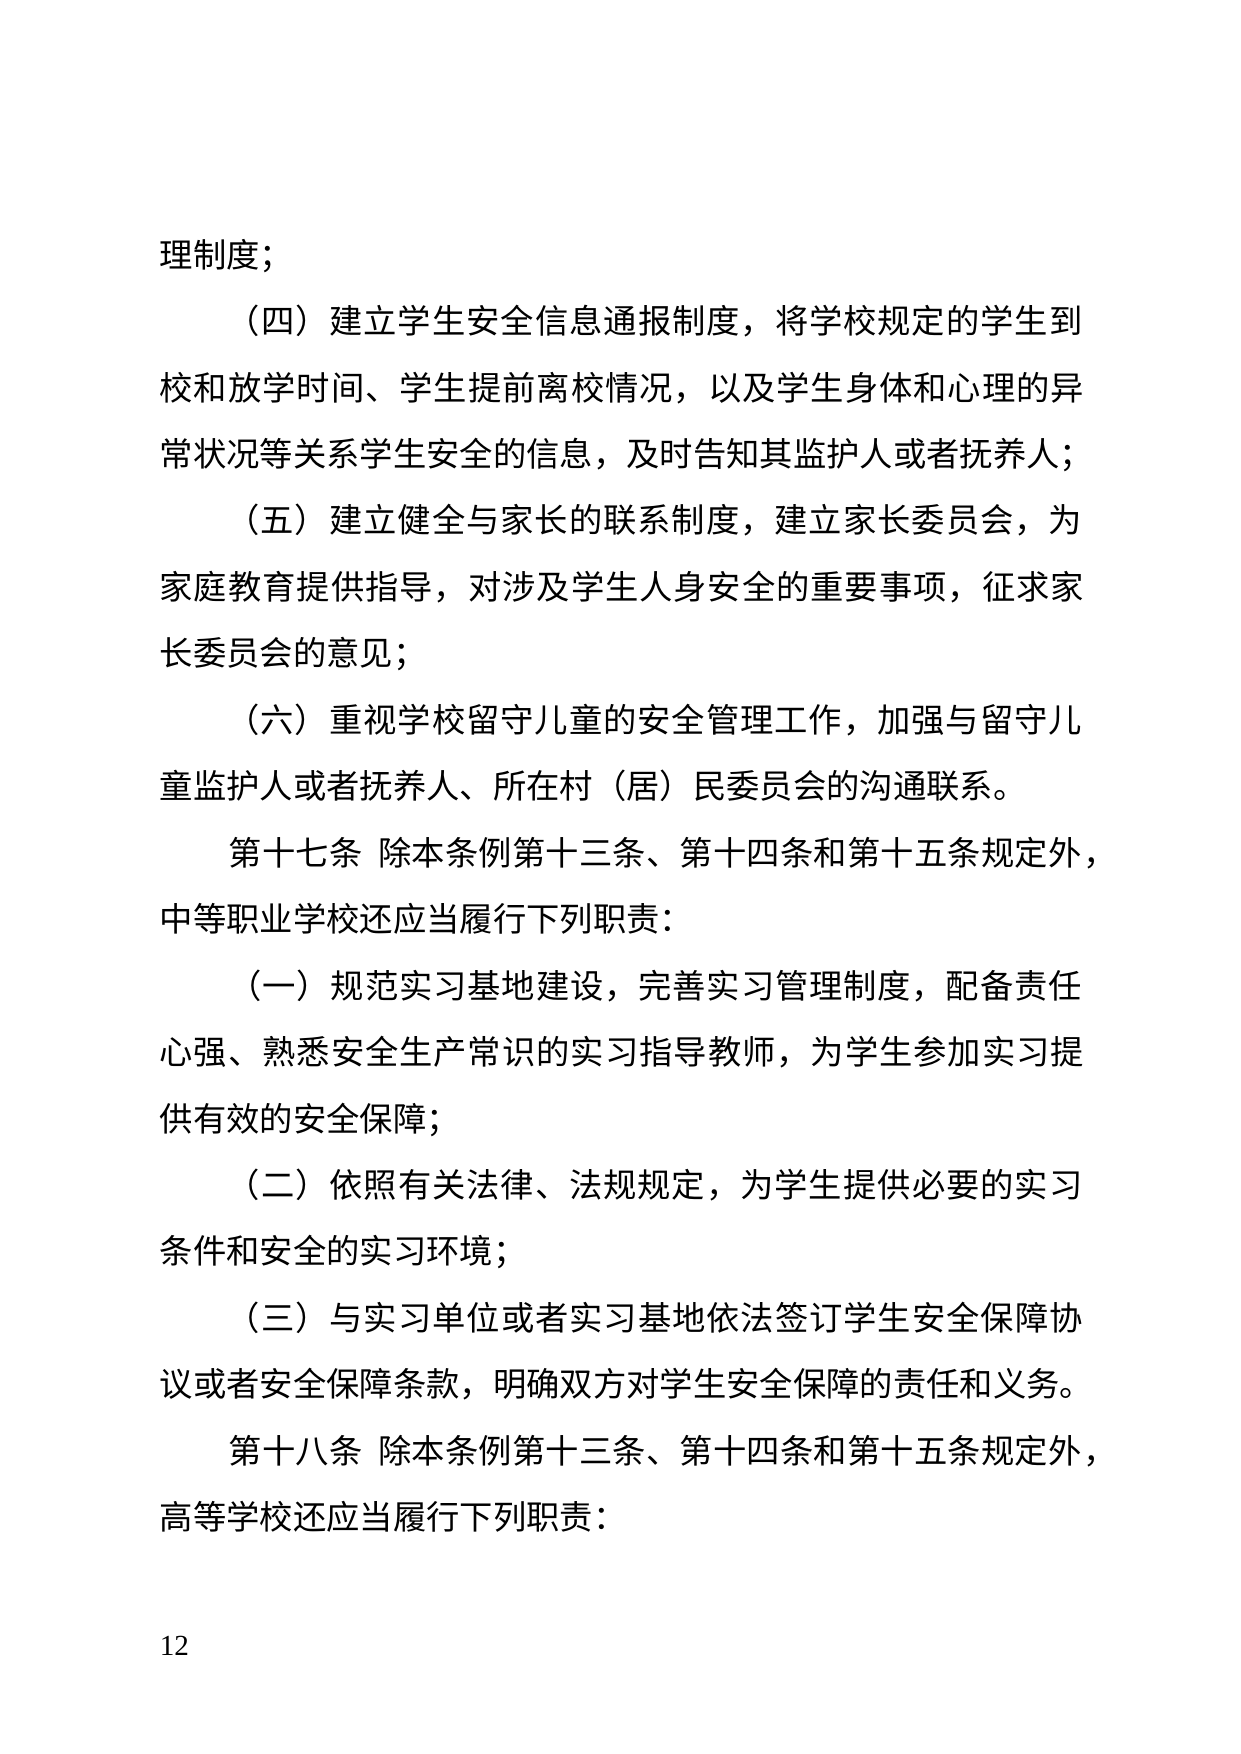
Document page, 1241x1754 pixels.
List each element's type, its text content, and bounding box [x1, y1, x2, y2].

text （二）依照有关法律、法规规定，为学生提供必要的实习条件和安全的实习环境； [159, 1150, 1084, 1283]
text （四）建立学生安全信息通报制度，将学校规定的学生到校和放学时间、学生提前离校情况，以及学生身体和心理的异常状况等关系学生安全的信息，及时告知其监护人或者抚养人； [159, 286, 1084, 485]
text 第十八条 除本条例第十三条、第十四条和第十五条规定外，高等学校还应当履行下列职责： [159, 1416, 1084, 1548]
text （一）规范实习基地建设，完善实习管理制度，配备责任心强、熟悉安全生产常识的实习指导教师，为学生参加实习提供有效的安全保障； [159, 950, 1084, 1150]
text 第十七条 除本条例第十三条、第十四条和第十五条规定外，中等职业学校还应当履行下列职责： [159, 817, 1084, 950]
text （三）与实习单位或者实习基地依法签订学生安全保障协议或者安全保障条款，明确双方对学生安全保障的责任和义务。 [159, 1283, 1084, 1416]
text （五）建立健全与家长的联系制度，建立家长委员会，为家庭教育提供指导，对涉及学生人身安全的重要事项，征求家长委员会的意见； [159, 485, 1084, 684]
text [159, 219, 1084, 286]
text （六）重视学校留守儿童的安全管理工作，加强与留守儿童监护人或者抚养人、所在村（居）民委员会的沟通联系。 [159, 684, 1084, 817]
